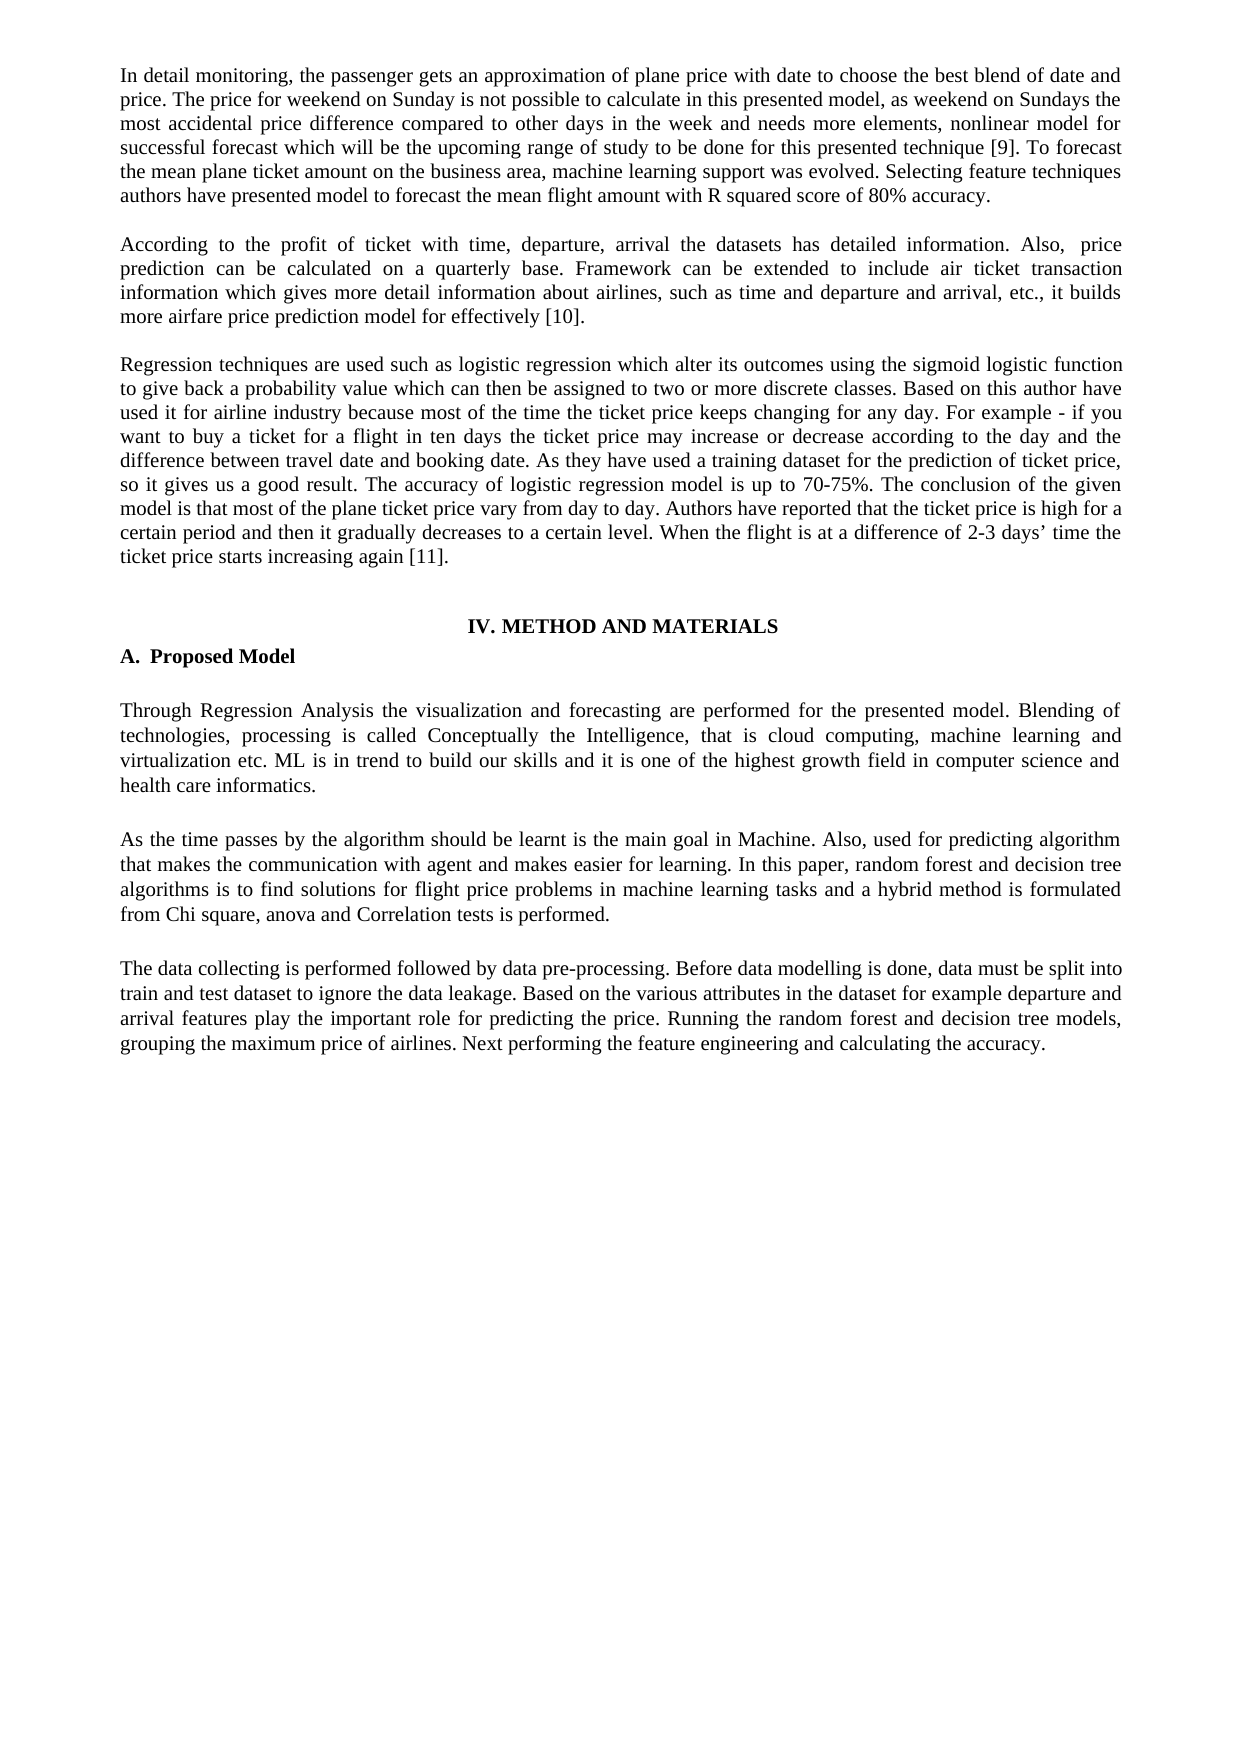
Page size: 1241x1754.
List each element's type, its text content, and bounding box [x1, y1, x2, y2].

text Regression techniques are used such as logistic regression which alter its outcomes using the sigmoid logistic function to give back a probability value which can then be assigned to two or more discrete classes. Based on this author have used it for airline industry because most of the time the ticket price keeps changing for any day. For example - if you want to buy a ticket for a flight in ten days the ticket price may increase or decrease according to the day and the difference between travel date and booking date. As they have used a training dataset for the prediction of ticket price, so it gives us a good result. The accuracy of logistic regression model is up to 70-75%. The conclusion of the given model is that most of the plane ticket price vary from day to day. Authors have reported that the ticket price is high for a certain period and then it gradually decreases to a certain level. When the flight is at a difference of 2-3 days’ time the ticket price starts increasing again [11]. [120, 352, 1123, 568]
subtitle METHOD AND MATERIALS [467, 614, 1138, 638]
text The data collecting is performed followed by data pre-processing. Before data modelling is done, data must be split into train and test dataset to ignore the data leakage. Based on the various attributes in the dataset for example departure and arrival features play the important role for predicting the price. Running the random forest and decision tree models, grouping the maximum price of airlines. Next performing the feature engineering and calculating the accuracy. [120, 955, 1123, 1055]
text In detail monitoring, the passenger gets an approximation of plane price with date to choose the best blend of date and price. The price for weekend on Sunday is not possible to calculate in this presented model, as weekend on Sundays the most accidental price difference compared to other days in the week and needs more elements, nonlinear model for successful forecast which will be the upcoming range of study to be done for this presented technique [9]. To forecast the mean plane ticket amount on the business area, machine learning support was evolved. Selecting feature techniques authors have presented model to forecast the mean flight amount with R squared score of 80% accuracy. [120, 63, 1123, 207]
text Through Regression Analysis the visualization and forecasting are performed for the presented model. Blending of technologies, processing is called Conceptually the Intelligence, that is cloud computing, machine learning and virtualization etc. ML is in trend to build our skills and it is one of the highest growth field in computer science and health care informatics. [120, 698, 1122, 797]
text According to the profit of ticket with time, departure, arrival the datasets has detailed information. Also, price prediction can be calculated on a quarterly base. Framework can be extended to include air ticket transaction information which gives more detail information about airlines, such as time and departure and arrival, etc., it builds more airfare price prediction model for effectively [10]. [120, 232, 1122, 328]
list Proposed Model [120, 644, 1138, 668]
text As the time passes by the algorithm should be learnt is the main goal in Machine. Also, used for predicting algorithm that makes the communication with agent and makes easier for learning. In this paper, random forest and decision tree algorithms is to find solutions for flight price problems in machine learning tasks and a hybrid method is formulated from Chi square, anova and Correlation tests is performed. [120, 826, 1123, 926]
